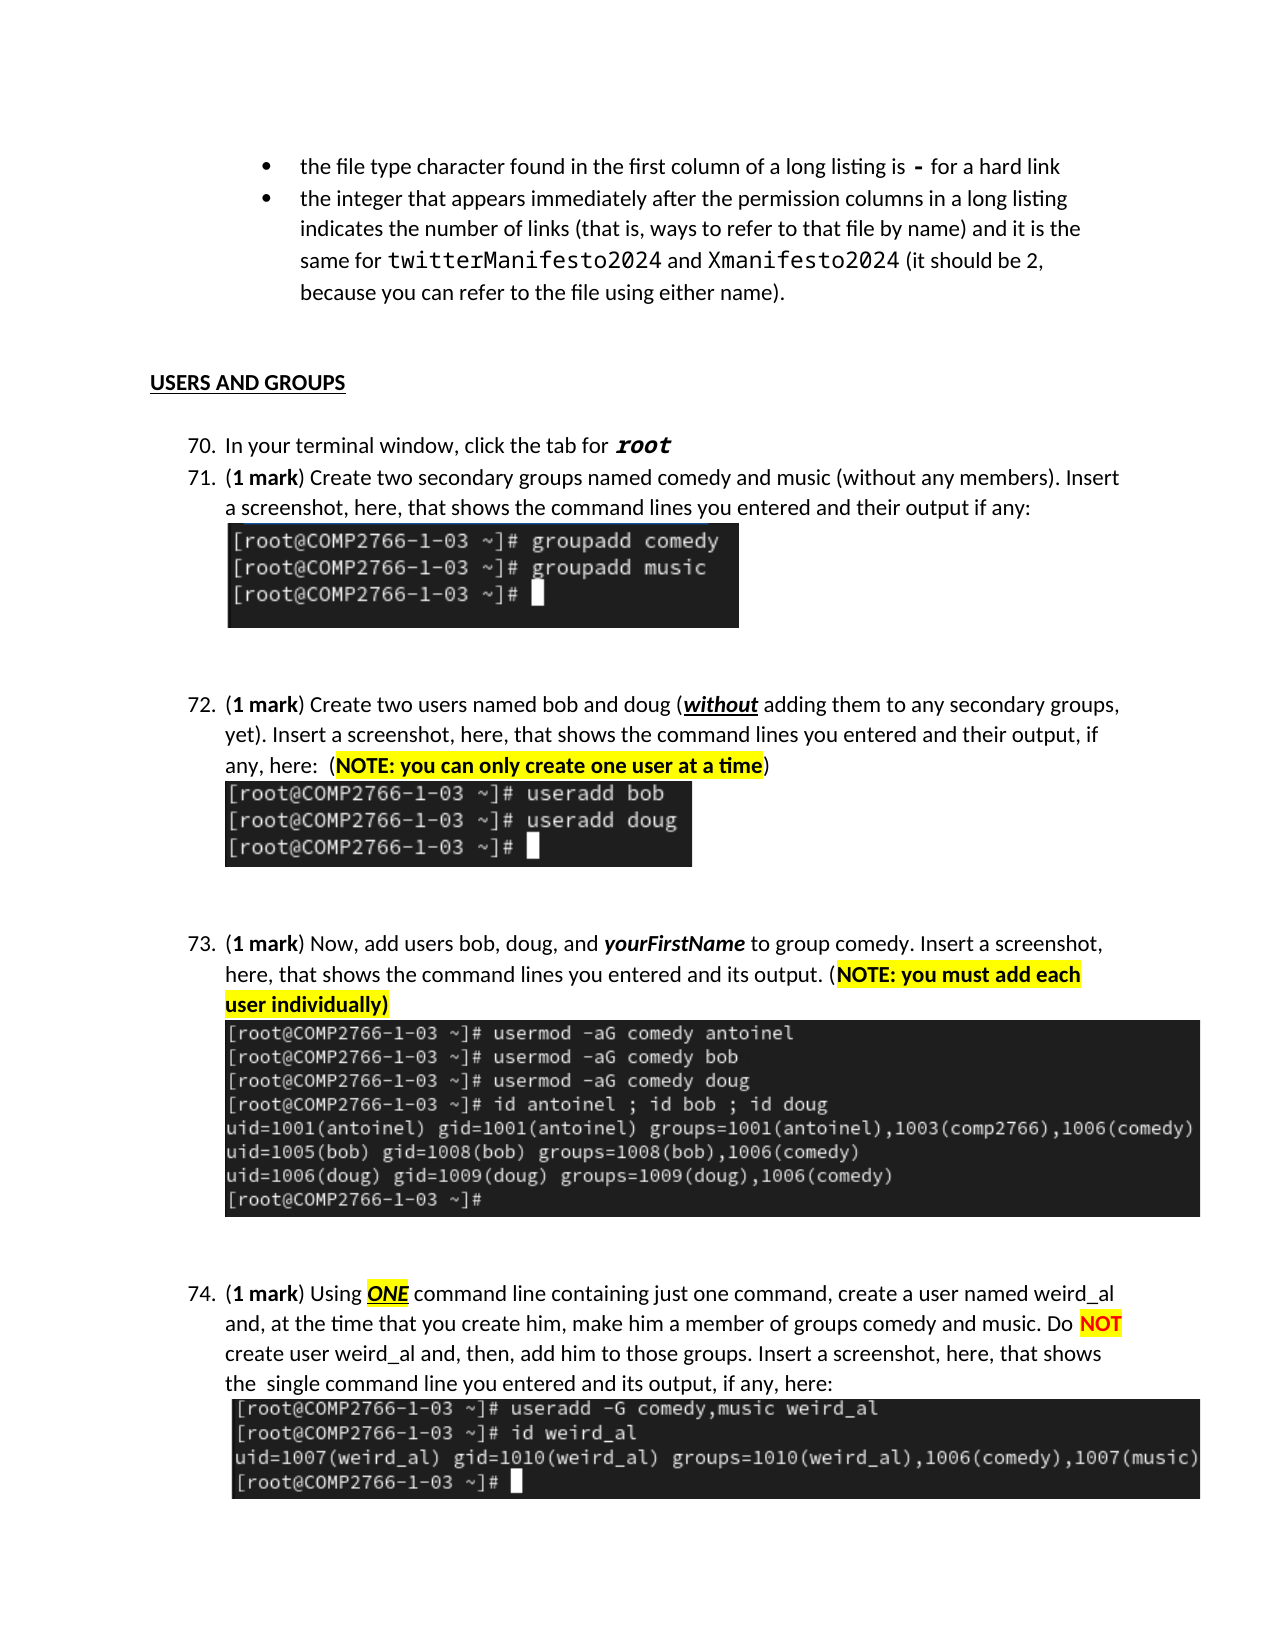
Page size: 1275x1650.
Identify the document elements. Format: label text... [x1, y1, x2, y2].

list the file type character found in the first column of a long listing is - for a hard link [262, 150, 1125, 181]
picture [225, 1020, 1200, 1217]
list the integer that appears immediately after the permission columns in a long listing indicates the number of links (that is, ways to refer to that file by name) and it is the same for twitterManifesto2024 and Xmanifesto2024 (it should be 2, because you can refer to the file using either name). [262, 184, 1125, 306]
list In your terminal window, click the tab for root [187, 429, 1125, 460]
list (1 mark) Using ONE command line containing just one command, create a user named weird_al and, at the time that you create him, make him a member of groups comedy and music. Do NOT create user weird_al and, then, add him to those groups. Insert a screenshot, here, that shows the single command line you entered and its output, if any, here: [187, 1279, 1125, 1398]
picture [225, 523, 739, 628]
picture [225, 781, 693, 867]
list (1 mark) Create two users named bob and doug (without adding them to any secondary groups, yet). Insert a screenshot, here, that shows the command lines you entered and their output, if any, here: (NOTE: you can only create one user at a time) [187, 690, 1125, 779]
list (1 mark) Create two secondary groups named comedy and music (without any members). Insert a screenshot, here, that shows the command lines you entered and their output if any: [187, 463, 1125, 521]
list (1 mark) Now, add users bob, doug, and yourFirstName to group comedy. Insert a screenshot, here, that shows the command lines you entered and its output. (NOTE: you must add each user individually) [187, 929, 1125, 1018]
text USERS AND GROUPS [150, 368, 1125, 397]
picture [225, 1399, 1200, 1499]
